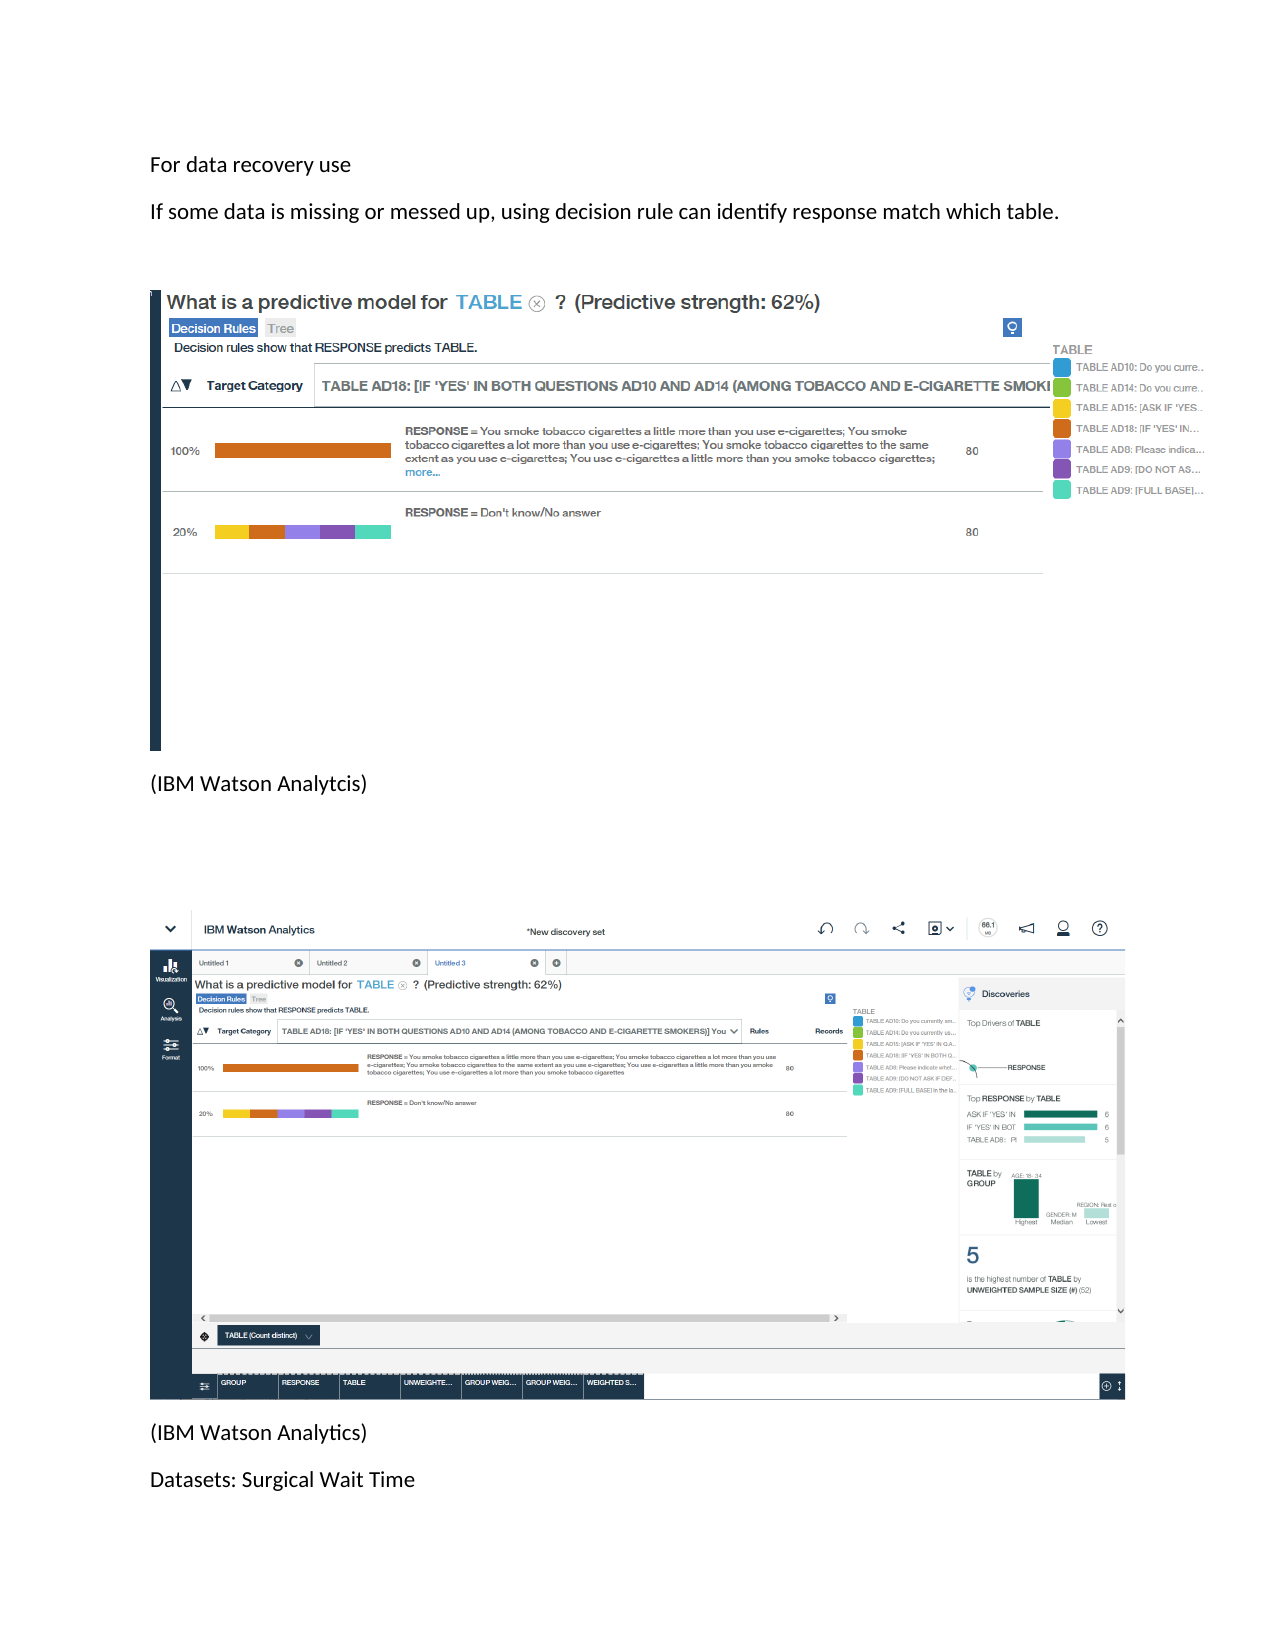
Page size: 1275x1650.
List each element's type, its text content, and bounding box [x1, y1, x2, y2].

picture [150, 910, 1125, 1400]
picture [150, 290, 1207, 751]
text For data recovery use [150, 150, 1125, 178]
text Datasets: Surgical Wait Time [150, 1465, 1125, 1493]
text If some data is missing or messed up, using decision rule can identify response match which table. [150, 197, 1125, 225]
text (IBM Watson Analytics) [150, 1418, 1125, 1446]
text (IBM Watson Analytcis) [150, 769, 1125, 797]
